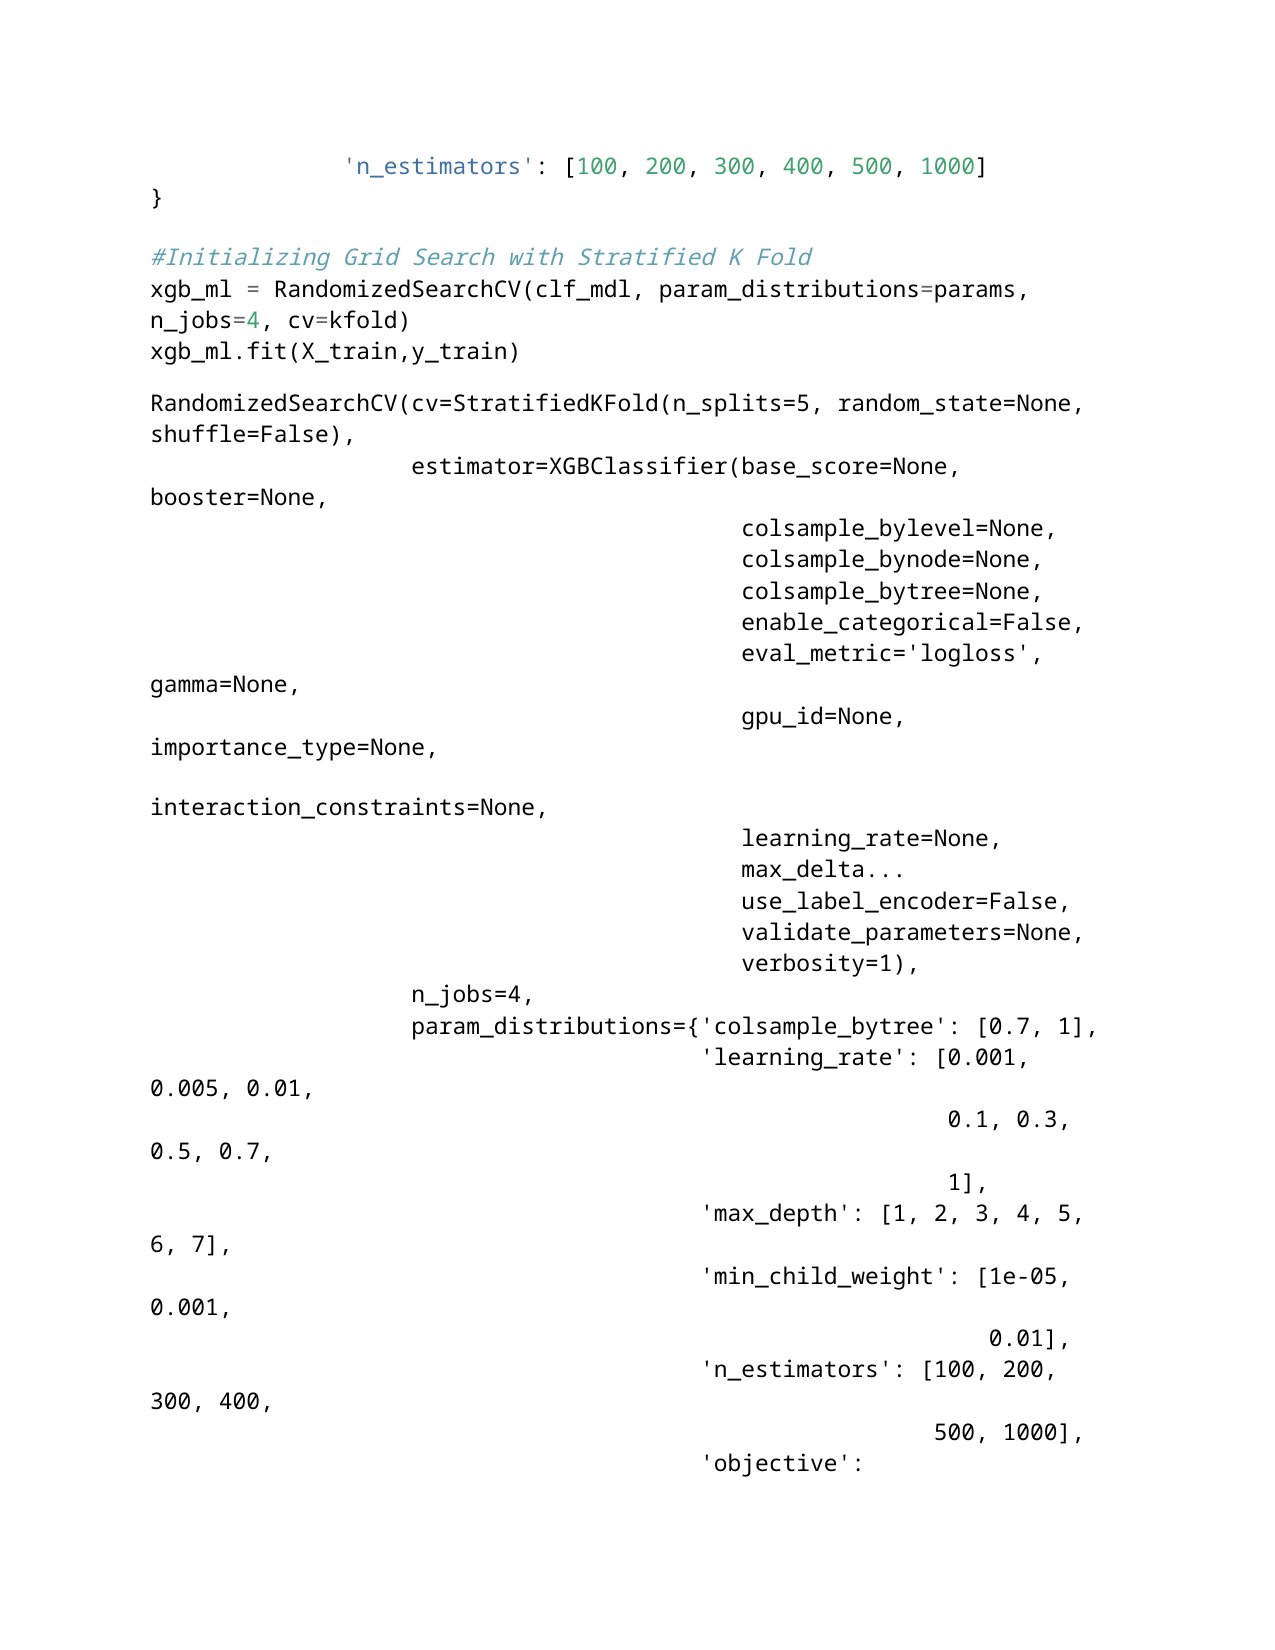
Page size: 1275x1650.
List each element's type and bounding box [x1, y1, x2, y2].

text [150, 150, 1125, 366]
text [150, 387, 1125, 1478]
